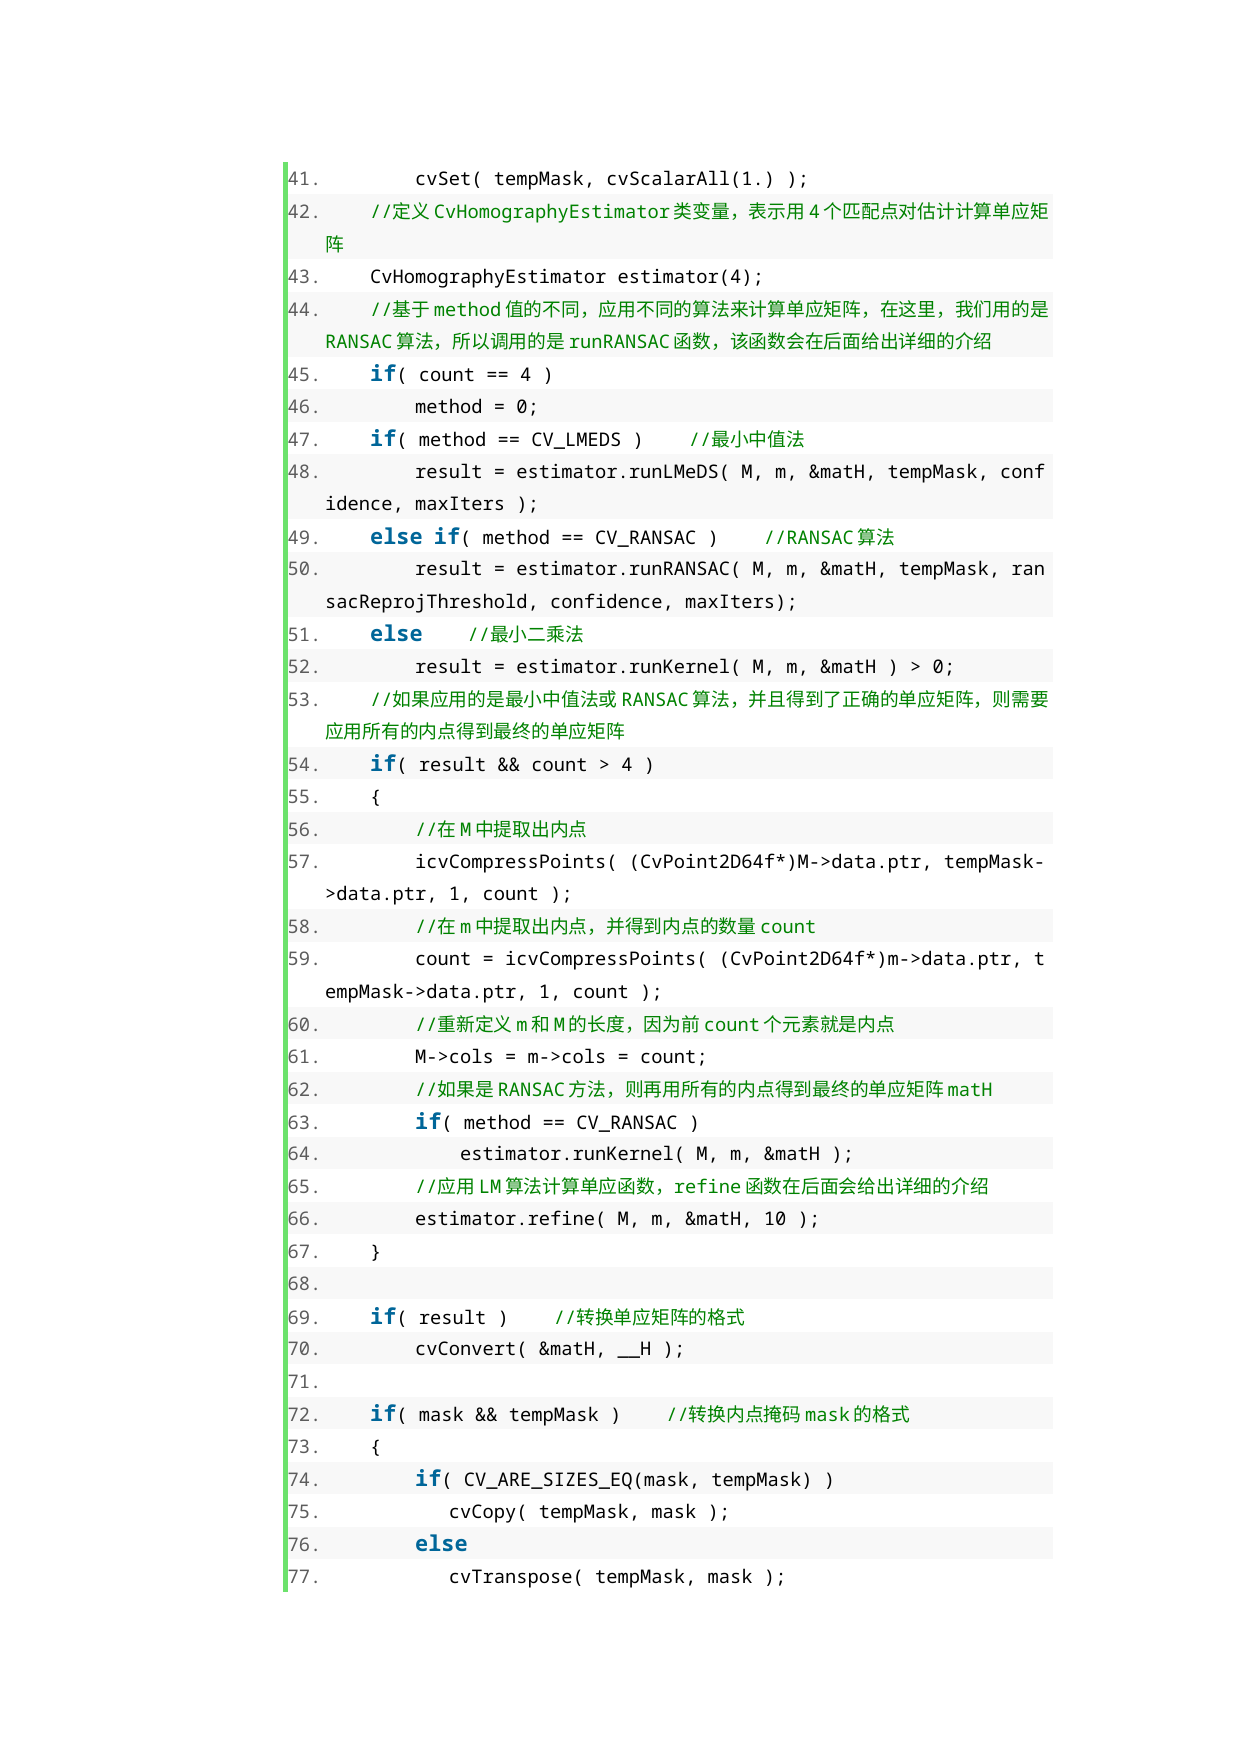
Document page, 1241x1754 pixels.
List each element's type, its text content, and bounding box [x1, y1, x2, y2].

list //如果是RANSAC方法，则再用所有的内点得到最终的单应矩阵matH [288, 1072, 1053, 1104]
list if( count == 4 ) [288, 357, 1053, 389]
list //在M中提取出内点 [288, 812, 1053, 844]
list estimator.refine( M, m, &matH, 10 ); [288, 1202, 1053, 1234]
list if( CV_ARE_SIZES_EQ(mask, tempMask) ) [288, 1462, 1053, 1494]
list estimator.runKernel( M, m, &matH ); [288, 1137, 1053, 1169]
list cvConvert( &matH, __H ); [288, 1332, 1053, 1364]
list { [288, 779, 1053, 812]
list if( result ) //转换单应矩阵的格式 [288, 1299, 1053, 1332]
list //如果应用的是最小中值法或RANSAC算法，并且得到了正确的单应矩阵，则需要应用所有的内点得到最终的单应矩阵 [288, 682, 1053, 747]
list else //最小二乘法 [288, 617, 1053, 649]
list method = 0; [288, 389, 1053, 422]
list result = estimator.runRANSAC( M, m, &matH, tempMask, ransacReprojThreshold, confidence, maxIters); [288, 552, 1053, 617]
list //重新定义m和M的长度，因为前count个元素就是内点 [288, 1007, 1053, 1039]
list M->cols = m->cols = count; [288, 1039, 1053, 1072]
list result = estimator.runLMeDS( M, m, &matH, tempMask, confidence, maxIters ); [288, 454, 1053, 519]
list } [288, 1234, 1053, 1267]
list { [288, 1429, 1053, 1462]
list cvSet( tempMask, cvScalarAll(1.) ); [288, 162, 1053, 194]
list //定义CvHomographyEstimator类变量，表示用4个匹配点对估计计算单应矩阵 [288, 194, 1053, 259]
list cvCopy( tempMask, mask ); [288, 1494, 1053, 1527]
list else if( method == CV_RANSAC ) //RANSAC算法 [288, 519, 1053, 552]
list if( mask && tempMask ) //转换内点掩码mask的格式 [288, 1397, 1053, 1429]
list CvHomographyEstimator estimator(4); [288, 259, 1053, 292]
list if( result && count > 4 ) [288, 747, 1053, 779]
list icvCompressPoints( (CvPoint2D64f*)M->data.ptr, tempMask->data.ptr, 1, count ); [288, 844, 1053, 909]
list //基于method值的不同，应用不同的算法来计算单应矩阵，在这里，我们用的是RANSAC算法，所以调用的是runRANSAC函数，该函数会在后面给出详细的介绍 [288, 292, 1053, 357]
list //在m中提取出内点，并得到内点的数量count [288, 909, 1053, 942]
list if( method == CV_RANSAC ) [288, 1104, 1053, 1137]
list //应用LM算法计算单应函数，refine函数在后面会给出详细的介绍 [288, 1169, 1053, 1202]
list if( method == CV_LMEDS ) //最小中值法 [288, 422, 1053, 454]
list cvTranspose( tempMask, mask ); [288, 1559, 1053, 1592]
list result = estimator.runKernel( M, m, &matH ) > 0; [288, 649, 1053, 682]
list count = icvCompressPoints( (CvPoint2D64f*)m->data.ptr, tempMask->data.ptr, 1, count ); [288, 942, 1053, 1007]
list else [288, 1527, 1053, 1559]
